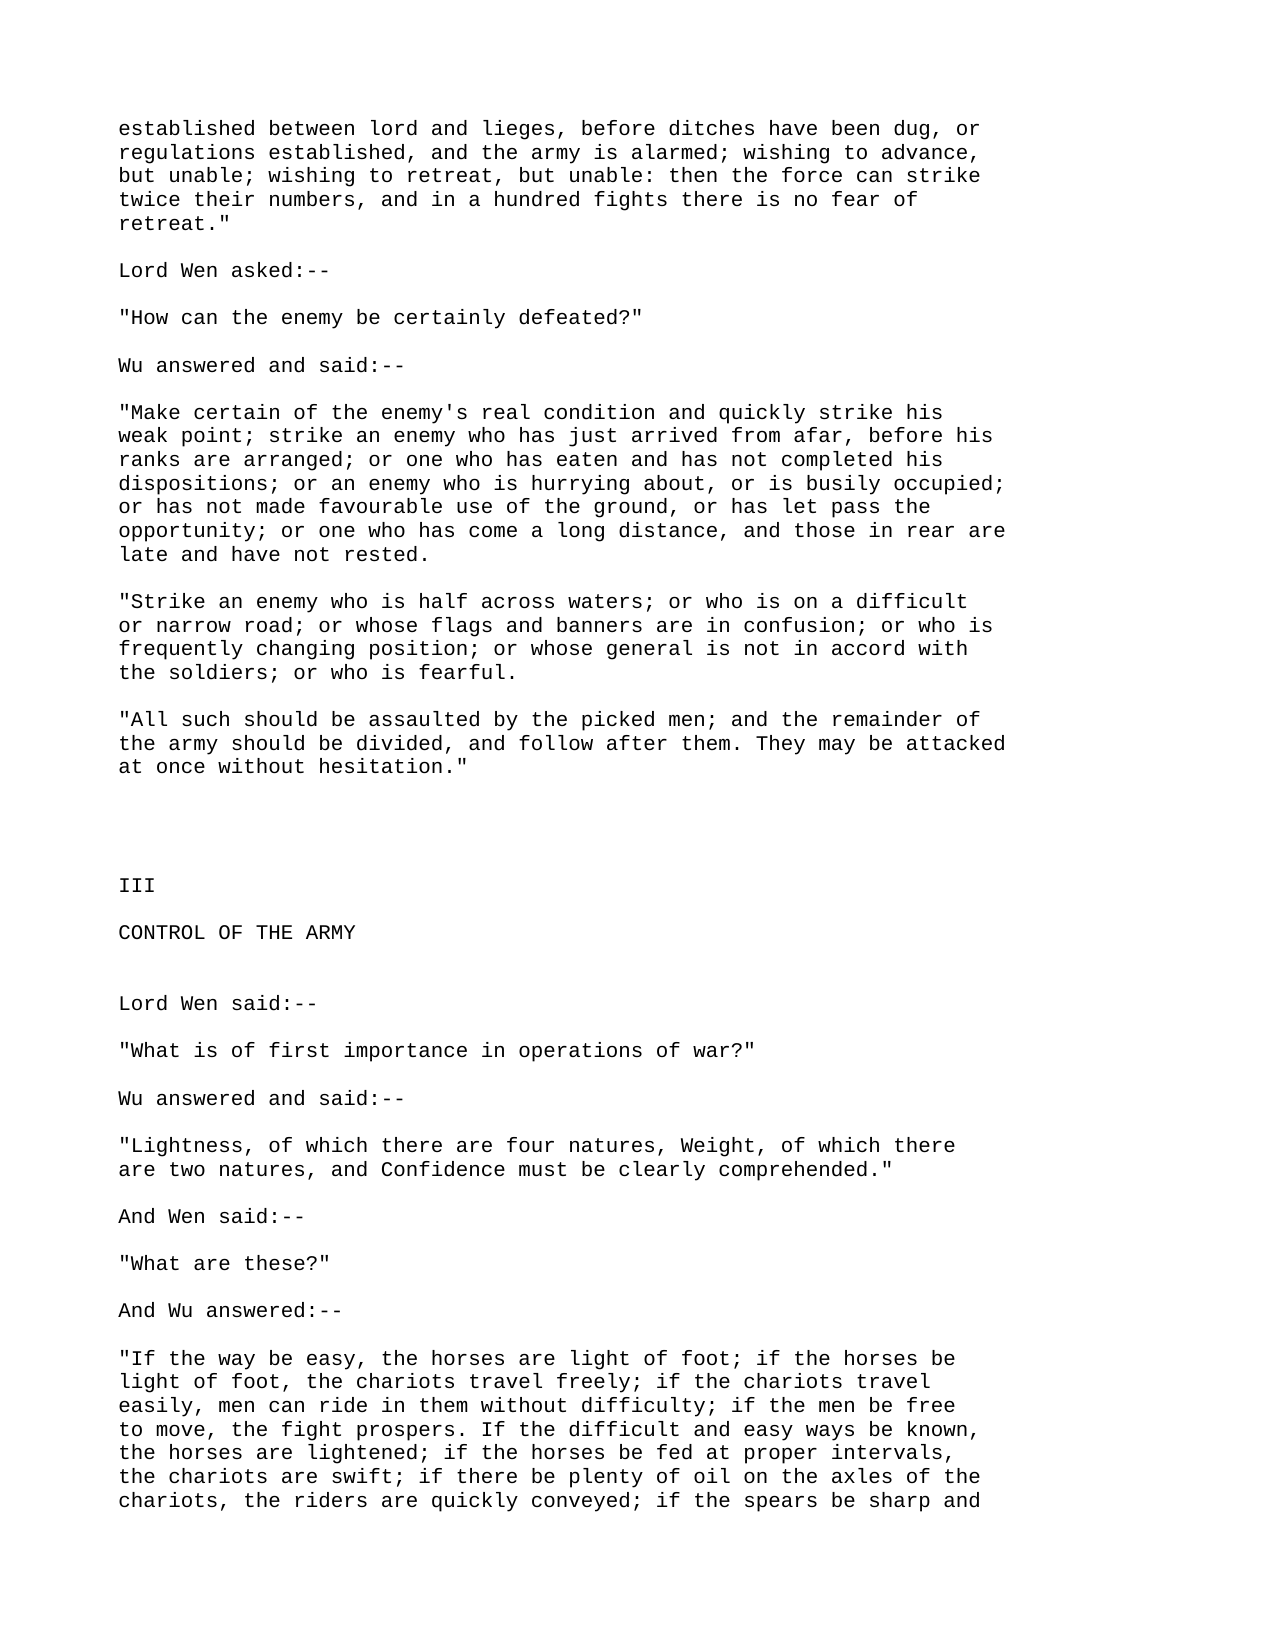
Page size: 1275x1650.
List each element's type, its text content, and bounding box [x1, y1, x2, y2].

text retreat." [118, 213, 1157, 236]
text "Make certain of the enemy's real condition and quickly strike his [118, 402, 1157, 426]
text Lord Wen asked:-- [118, 260, 1157, 284]
text "If the way be easy, the horses are light of foot; if the horses be [118, 1348, 1157, 1371]
text regulations established, and the army is alarmed; wishing to advance, [118, 142, 1157, 165]
text Wu answered and said:-- [118, 354, 1157, 378]
text dispositions; or an enemy who is hurrying about, or is busily occupied; [118, 473, 1157, 496]
text or narrow road; or whose flags and banners are in confusion; or who is [118, 615, 1157, 638]
text "Lightness, of which there are four natures, Weight, of which there [118, 1135, 1157, 1158]
text And Wu answered:-- [118, 1300, 1157, 1324]
text the soldiers; or who is fearful. [118, 662, 1157, 686]
text are two natures, and Confidence must be clearly comprehended." [118, 1158, 1157, 1182]
text Wu answered and said:-- [118, 1088, 1157, 1111]
text the army should be divided, and follow after them. They may be attacked [118, 733, 1157, 757]
text the horses are lightened; if the horses be fed at proper intervals, [118, 1442, 1157, 1466]
text late and have not rested. [118, 544, 1157, 567]
text chariots, the riders are quickly conveyed; if the spears be sharp and [118, 1489, 1157, 1513]
text Lord Wen said:-- [118, 993, 1157, 1017]
text And Wen said:-- [118, 1206, 1157, 1229]
text at once without hesitation." [118, 757, 1157, 780]
text light of foot, the chariots travel freely; if the chariots travel [118, 1371, 1157, 1395]
text the chariots are swift; if there be plenty of oil on the axles of the [118, 1466, 1157, 1489]
text easily, men can ride in them without difficulty; if the men be free [118, 1395, 1157, 1419]
text "How can the enemy be certainly defeated?" [118, 307, 1157, 331]
text but unable; wishing to retreat, but unable: then the force can strike [118, 165, 1157, 189]
text "What are these?" [118, 1253, 1157, 1277]
text established between lord and lieges, before ditches have been dug, or [118, 118, 1157, 142]
text weak point; strike an enemy who has just arrived from afar, before his [118, 426, 1157, 449]
text III [118, 875, 1157, 898]
text twice their numbers, and in a hundred fights there is no fear of [118, 189, 1157, 213]
text "What is of first importance in operations of war?" [118, 1040, 1157, 1064]
text "Strike an enemy who is half across waters; or who is on a difficult [118, 591, 1157, 615]
text opportunity; or one who has come a long distance, and those in rear are [118, 520, 1157, 544]
text to move, the fight prospers. If the difficult and easy ways be known, [118, 1419, 1157, 1442]
text CONTROL OF THE ARMY [118, 922, 1157, 946]
text "All such should be assaulted by the picked men; and the remainder of [118, 709, 1157, 733]
text frequently changing position; or whose general is not in accord with [118, 638, 1157, 662]
text ranks are arranged; or one who has eaten and has not completed his [118, 449, 1157, 473]
text or has not made favourable use of the ground, or has let pass the [118, 496, 1157, 520]
